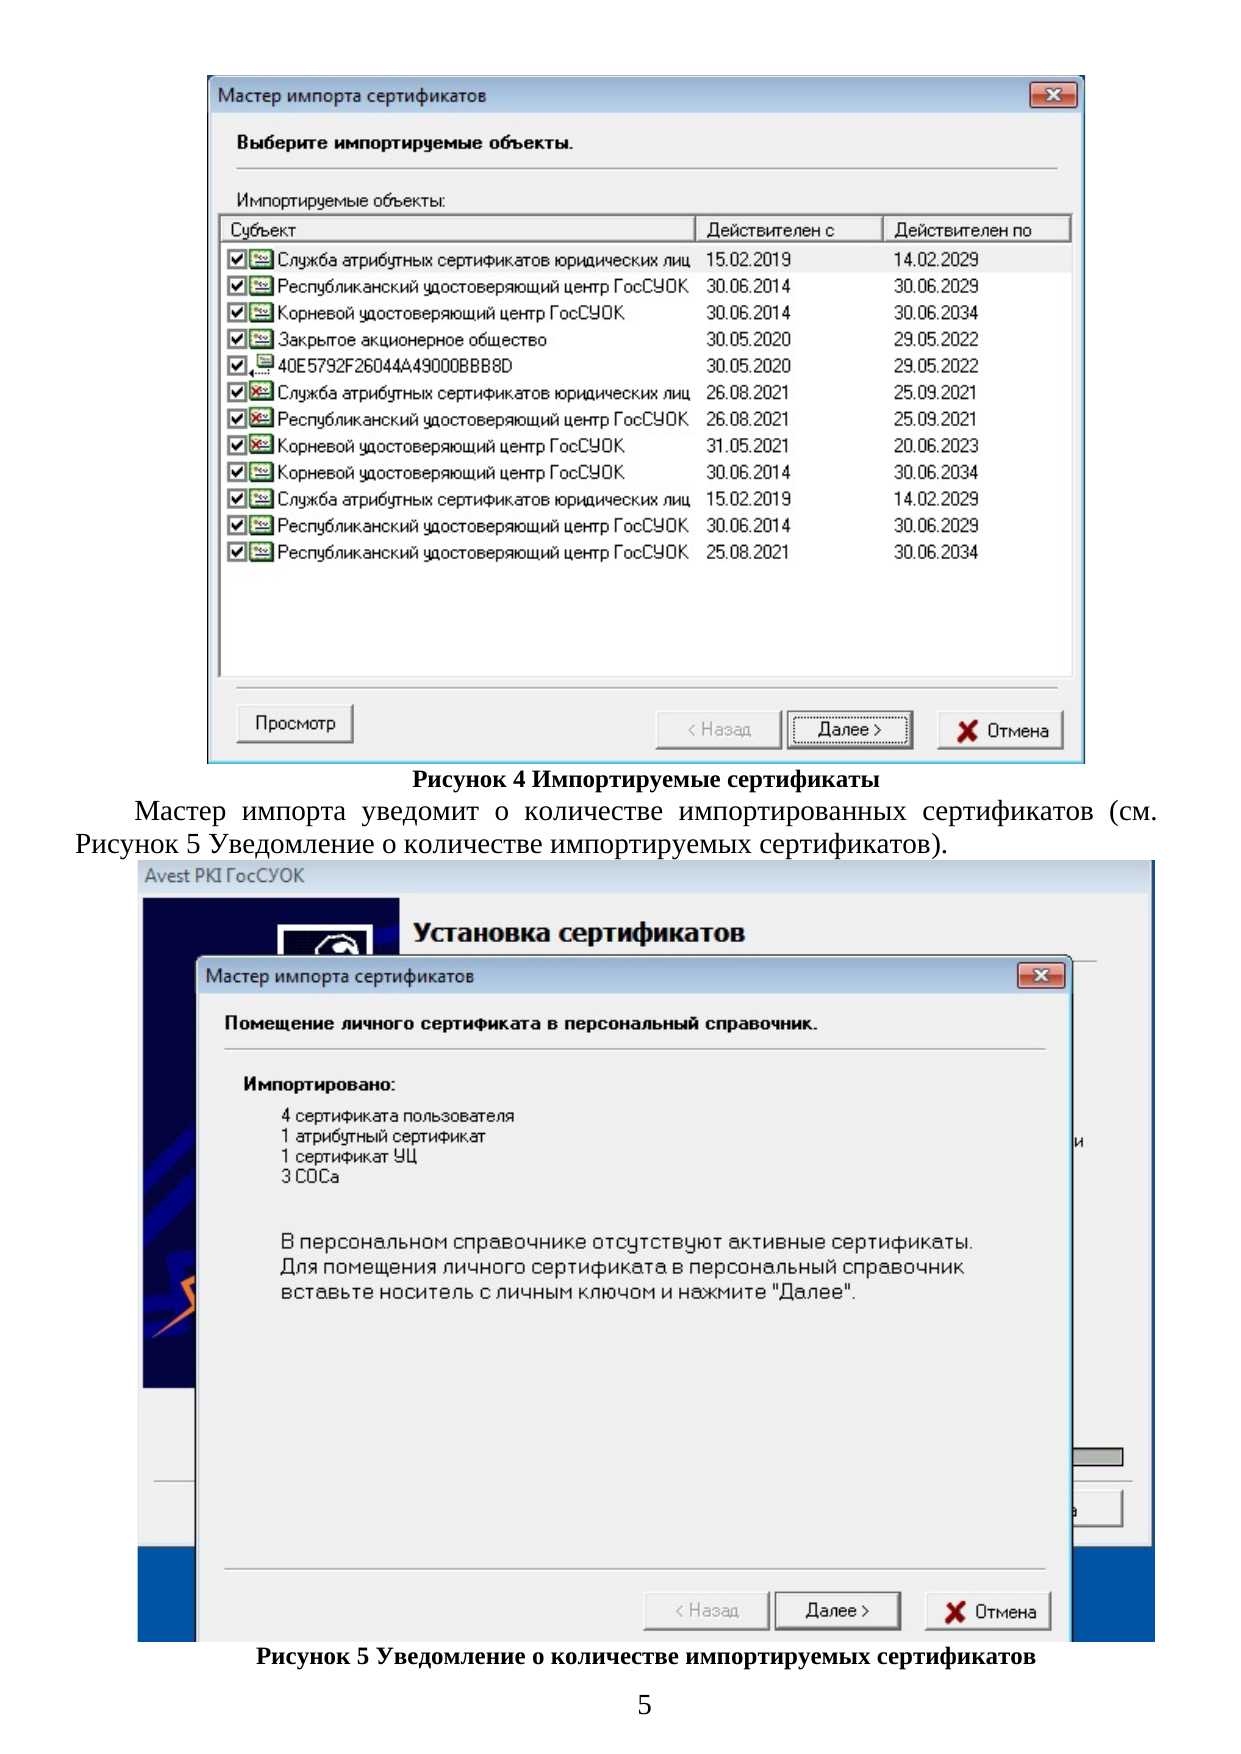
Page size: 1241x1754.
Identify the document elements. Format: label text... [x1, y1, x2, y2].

picture [137, 860, 1155, 1642]
text Рисунок 5 Уведомление о количестве импортируемых сертификатов [75, 1641, 1158, 1670]
text Рисунок 4 Импортируемые сертификаты [75, 764, 1158, 793]
text Мастер импорта уведомит о количестве импортированных сертификатов (см. Рисунок 5 Уведомление о количестве импортируемых сертификатов). [75, 793, 1158, 860]
picture [207, 75, 1086, 764]
